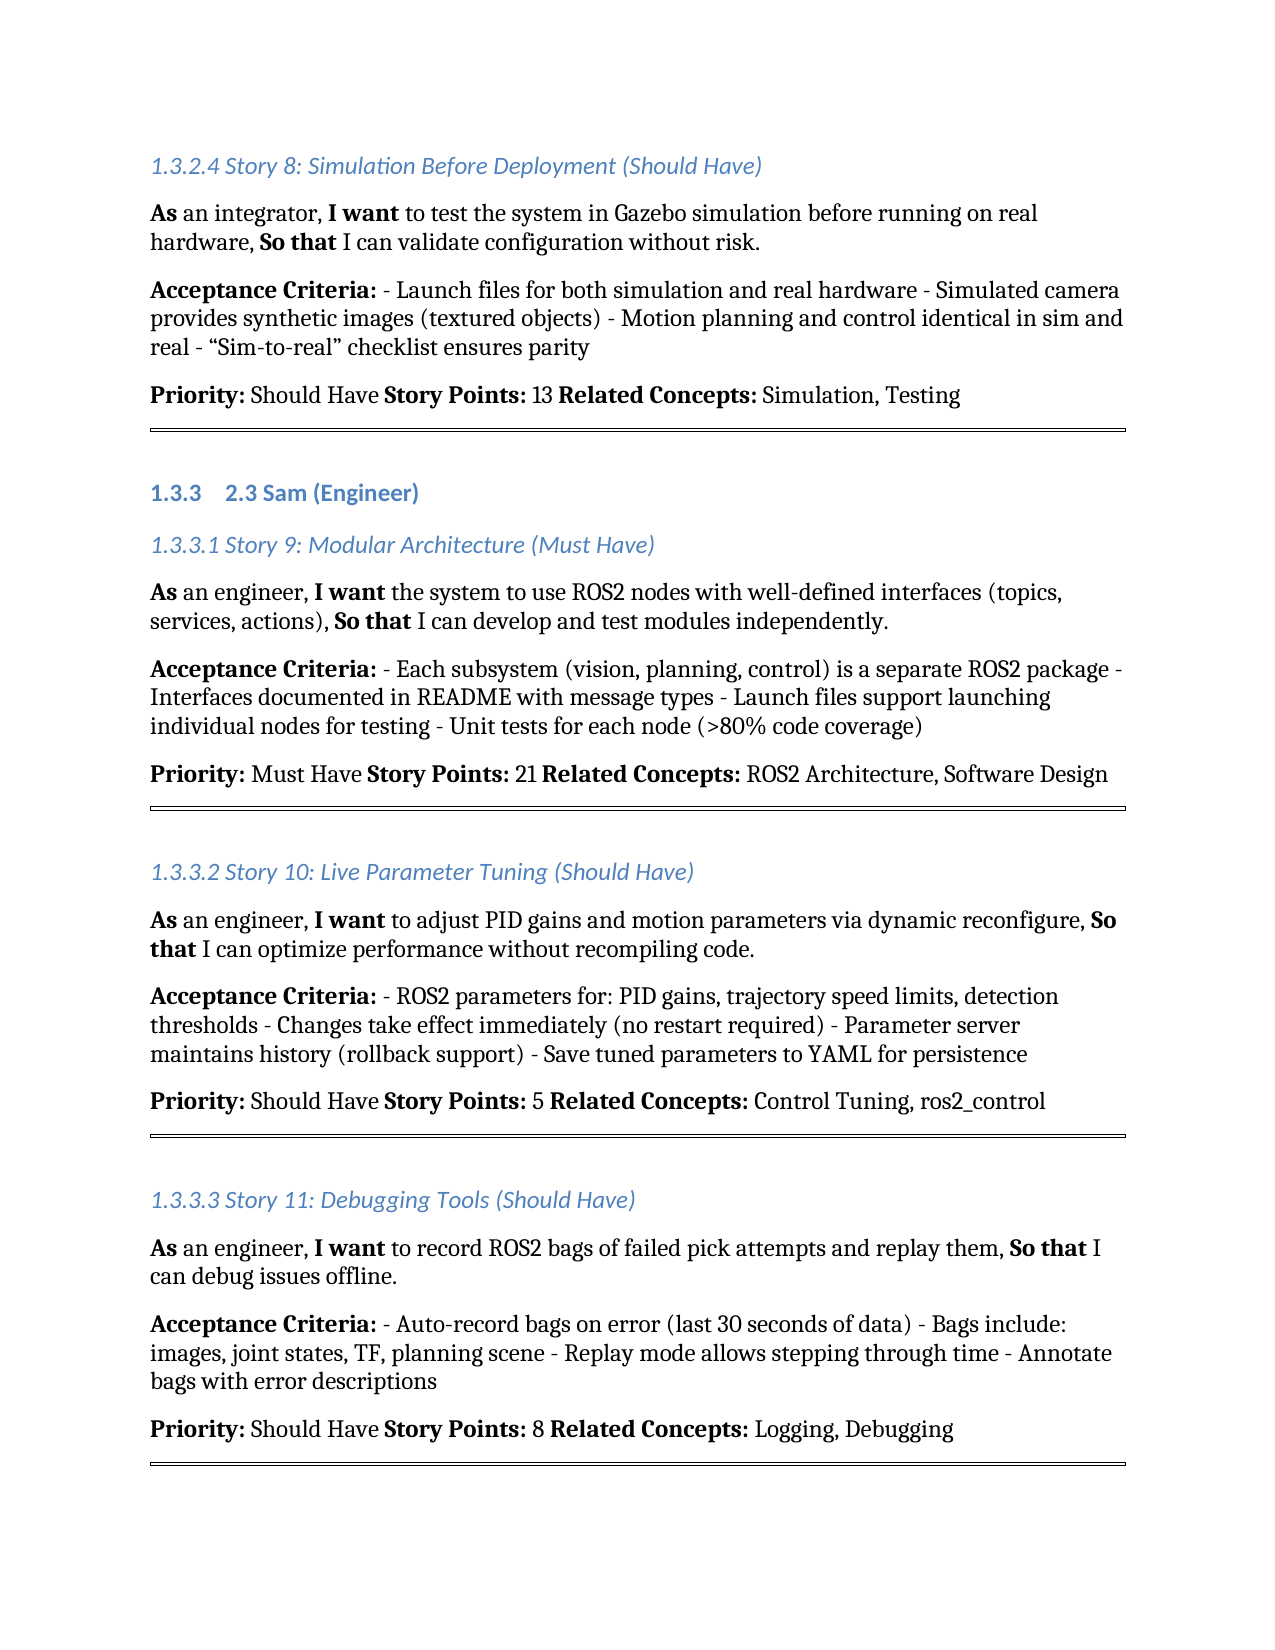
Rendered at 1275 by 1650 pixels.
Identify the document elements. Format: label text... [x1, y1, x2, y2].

text Priority: Must Have Story Points: 21 Related Concepts: ROS2 Architecture, Software Design [150, 759, 1125, 788]
text As an engineer, I want the system to use ROS2 nodes with well-defined interfaces (topics, services, actions), So that I can develop and test modules independently. [150, 578, 1125, 636]
text Acceptance Criteria: - Auto-record bags on error (last 30 seconds of data) - Bags include: images, joint states, TF, planning scene - Replay mode allows stepping through time - Annotate bags with error descriptions [150, 1310, 1125, 1396]
text Priority: Should Have Story Points: 8 Related Concepts: Logging, Debugging [150, 1415, 1125, 1443]
subtitle 1.3.3.1 Story 9: Modular Architecture (Must Have) [150, 529, 1125, 559]
subtitle 1.3.3.2 Story 10: Live Parameter Tuning (Should Have) [150, 857, 1125, 887]
text Priority: Should Have Story Points: 13 Related Concepts: Simulation, Testing [150, 381, 1125, 409]
subtitle 1.3.3.3 Story 11: Debugging Tools (Should Have) [150, 1184, 1125, 1215]
text As an engineer, I want to record ROS2 bags of failed pick attempts and replay them, So that I can debug issues offline. [150, 1233, 1125, 1291]
subtitle 1.3.3 2.3 Sam (Engineer) [150, 478, 1125, 508]
text As an engineer, I want to adjust PID gains and motion parameters via dynamic reconfigure, So that I can optimize performance without recompiling code. [150, 906, 1125, 963]
text Acceptance Criteria: - ROS2 parameters for: PID gains, trajectory speed limits, detection thresholds - Changes take effect immediately (no restart required) - Parameter server maintains history (rollback support) - Save tuned parameters to YAML for persistence [150, 982, 1125, 1068]
subtitle 1.3.2.4 Story 8: Simulation Before Deployment (Should Have) [150, 150, 1125, 181]
text As an integrator, I want to test the system in Gazebo simulation before running on real hardware, So that I can validate configuration without risk. [150, 199, 1125, 257]
text Priority: Should Have Story Points: 5 Related Concepts: Control Tuning, ros2_control [150, 1087, 1125, 1116]
text Acceptance Criteria: - Launch files for both simulation and real hardware - Simulated camera provides synthetic images (textured objects) - Motion planning and control identical in sim and real - “Sim-to-real” checklist ensures parity [150, 276, 1125, 362]
text Acceptance Criteria: - Each subsystem (vision, planning, control) is a separate ROS2 package - Interfaces documented in README with message types - Launch files support launching individual nodes for testing - Unit tests for each node (>80% code coverage) [150, 654, 1125, 741]
